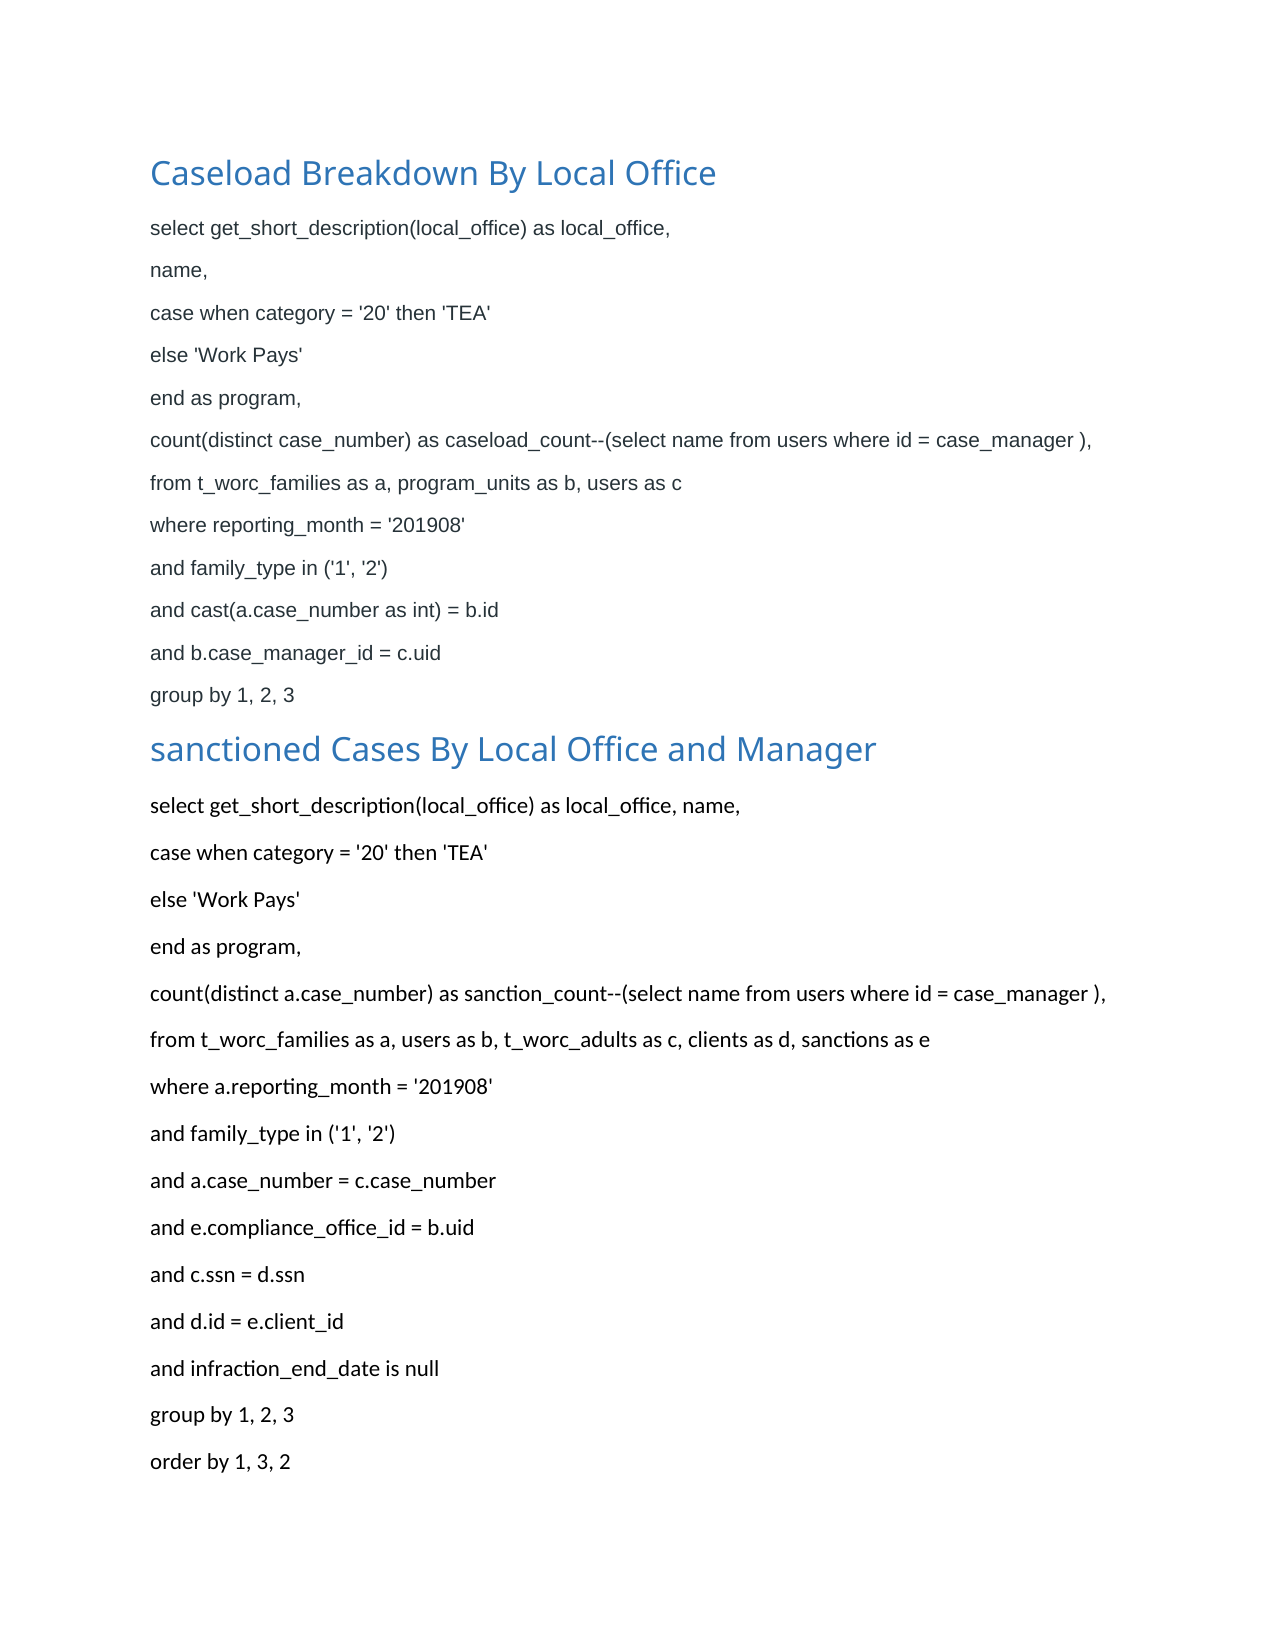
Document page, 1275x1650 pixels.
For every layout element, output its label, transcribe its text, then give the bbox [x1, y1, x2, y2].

text case when category = '20' then 'TEA' [150, 838, 1125, 866]
text and family_type in ('1', '2') [150, 556, 1125, 579]
text sanctioned Cases By Local Office and Manager [150, 726, 1125, 771]
text and c.ssn = d.ssn [150, 1260, 1125, 1288]
text end as program, [150, 386, 1125, 409]
text where a.reporting_month = '201908' [150, 1072, 1125, 1101]
text case when category = '20' then 'TEA' [150, 301, 1125, 324]
text where reporting_month = '201908' [150, 513, 1125, 537]
text group by 1, 2, 3 [150, 1401, 1125, 1429]
text order by 1, 3, 2 [150, 1447, 1125, 1476]
text and a.case_number = c.case_number [150, 1166, 1125, 1194]
text else 'Work Pays' [150, 885, 1125, 913]
text from t_worc_families as a, users as b, t_worc_adults as c, clients as d, sanctions as e [150, 1026, 1125, 1054]
text count(distinct case_number) as caseload_count--(select name from users where id = case_manager ), [150, 428, 1125, 452]
text Caseload Breakdown By Local Office [150, 150, 1125, 195]
text name, [150, 258, 1125, 282]
text and infraction_end_date is null [150, 1354, 1125, 1382]
text end as program, [150, 932, 1125, 960]
text else 'Work Pays' [150, 343, 1125, 367]
text group by 1, 2, 3 [150, 683, 1125, 707]
text select get_short_description(local_office) as local_office, name, [150, 791, 1125, 819]
text count(distinct a.case_number) as sanction_count--(select name from users where id = case_manager ), [150, 979, 1125, 1007]
text and d.id = e.client_id [150, 1307, 1125, 1335]
text from t_worc_families as a, program_units as b, users as c [150, 471, 1125, 494]
text select get_short_description(local_office) as local_office, [150, 216, 1125, 239]
text and e.compliance_office_id = b.uid [150, 1213, 1125, 1241]
text and family_type in ('1', '2') [150, 1119, 1125, 1147]
text and cast(a.case_number as int) = b.id [150, 598, 1125, 622]
text and b.case_manager_id = c.uid [150, 641, 1125, 664]
